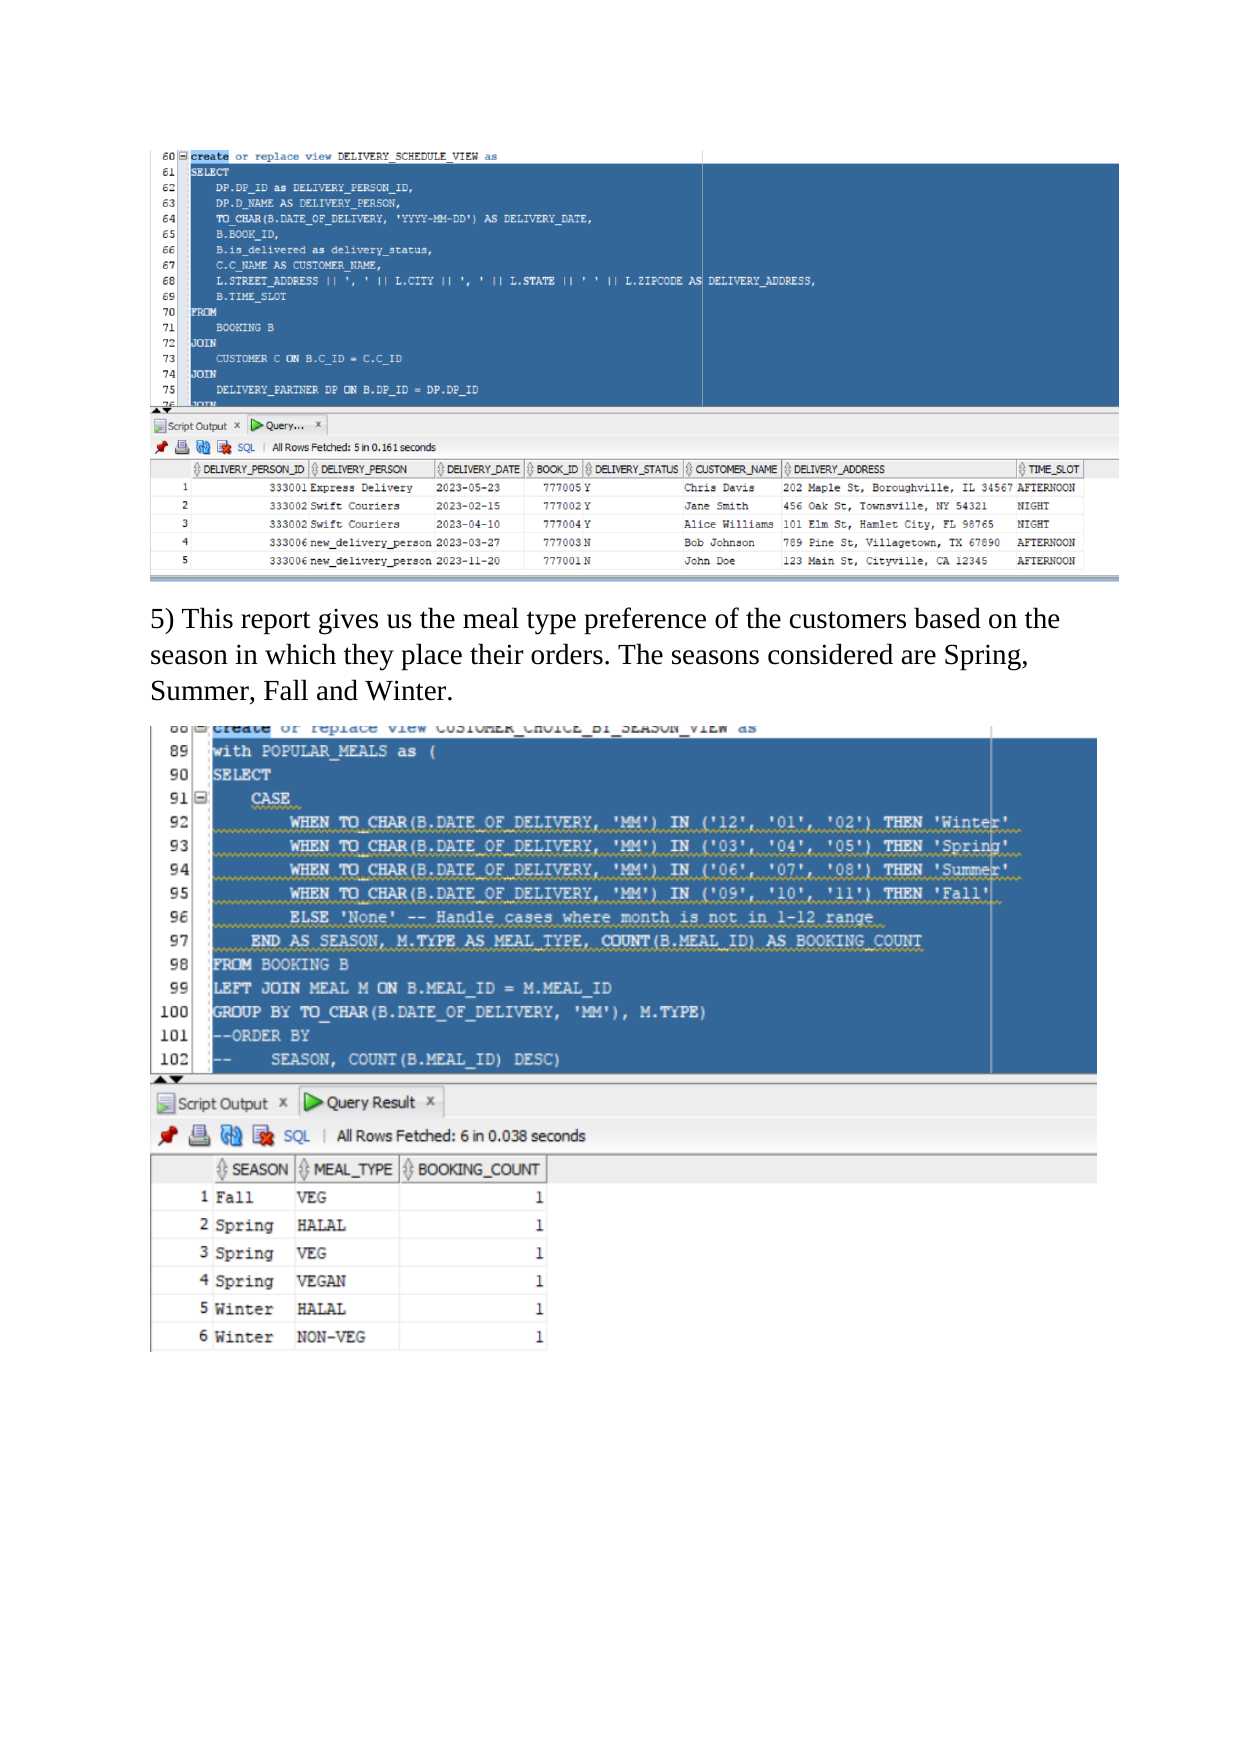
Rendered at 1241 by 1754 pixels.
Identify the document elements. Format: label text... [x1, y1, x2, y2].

text 5) This report gives us the meal type preference of the customers based on the season in which they place their orders. The seasons considered are Spring, Summer, Fall and Winter. [150, 601, 1090, 707]
picture [150, 150, 1119, 582]
picture [150, 726, 1097, 1352]
